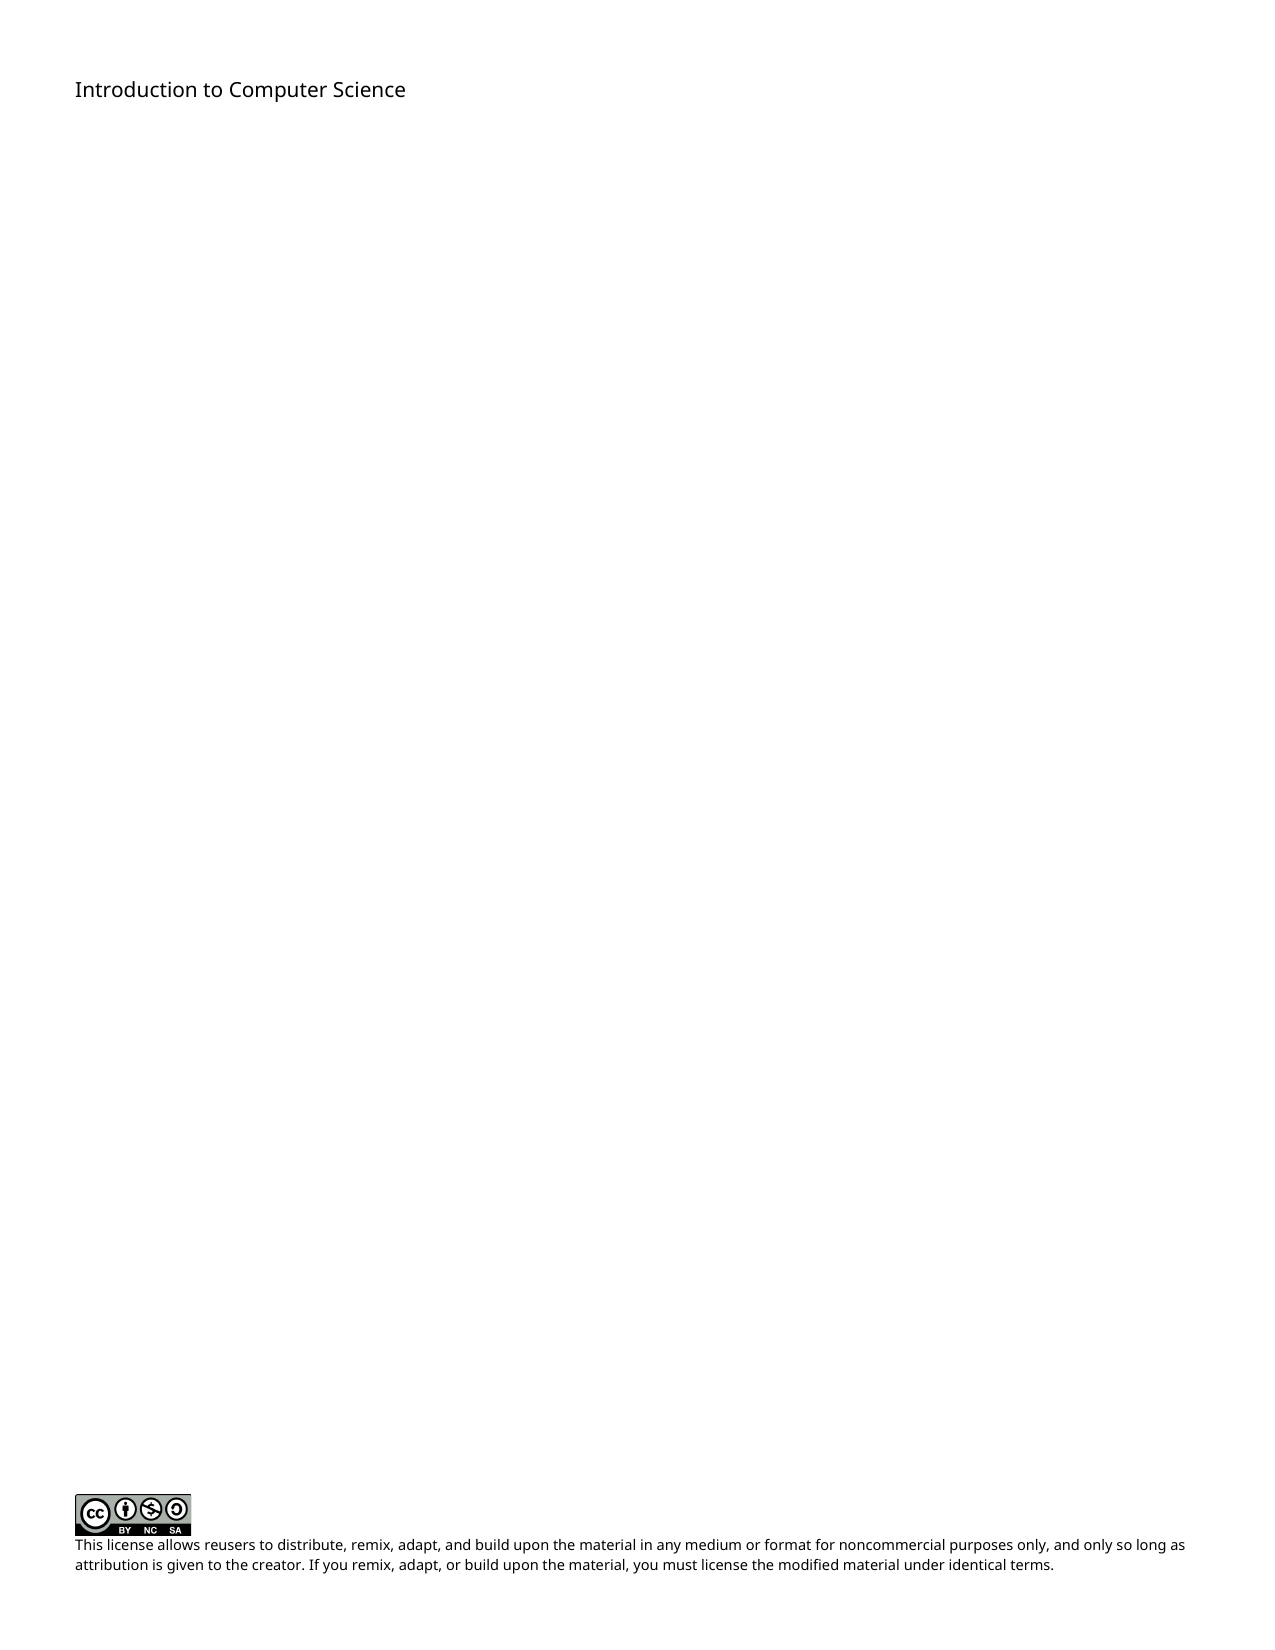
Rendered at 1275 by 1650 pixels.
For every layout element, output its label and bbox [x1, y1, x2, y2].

picture [75, 1494, 192, 1536]
